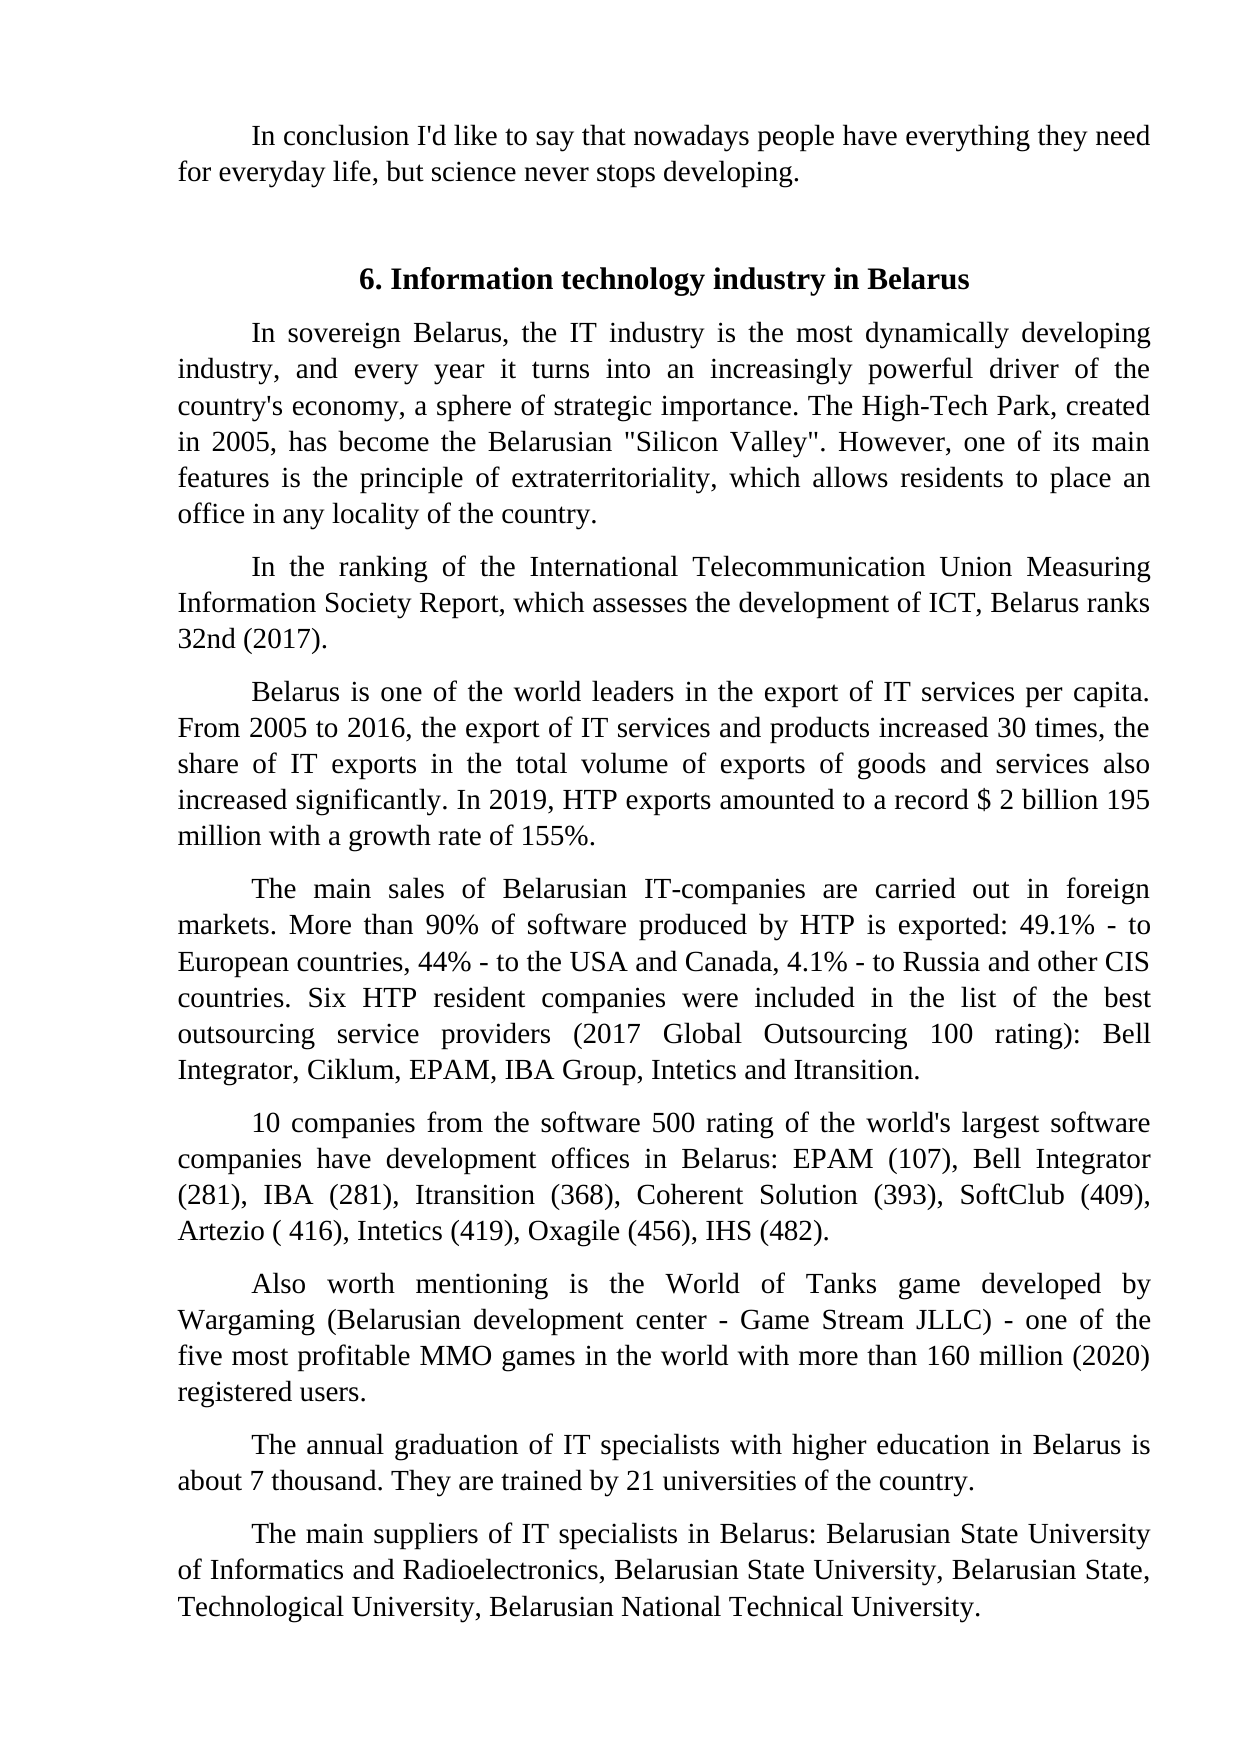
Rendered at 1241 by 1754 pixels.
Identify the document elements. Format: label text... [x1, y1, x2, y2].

text In conclusion I'd like to say that nowadays people have everything they need for everyday life, but science never stops developing. [177, 118, 1152, 188]
text The main sales of Belarusian IT-companies are carried out in foreign markets. More than 90% of software produced by HTP is exported: 49.1% - to European countries, 44% - to the USA and Canada, 4.1% - to Russia and other CIS countries. Six HTP resident companies were included in the list of the best outsourcing service providers (2017 Global Outsourcing 100 rating): Bell Integrator, Ciklum, EPAM, IBA Group, Intetics and Itransition. [177, 871, 1152, 1086]
text Belarus is one of the world leaders in the export of IT services per capita. From 2005 to 2016, the export of IT services and products increased 30 times, the share of IT exports in the total volume of exports of goods and services also increased significantly. In 2019, HTP exports amounted to a record $ 2 billion 195 million with a growth rate of 155%. [177, 674, 1152, 852]
text 10 companies from the software 500 rating of the world's largest software companies have development offices in Belarus: EPAM (107), Bell Integrator (281), IBA (281), Itransition (368), Coherent Solution (393), SoftClub (409), Artezio ( 416), Intetics (419), Oxagile (456), IHS (482). [177, 1105, 1152, 1247]
text In the ranking of the International Telecommunication Union Measuring Information Society Report, which assesses the development of ICT, Belarus ranks 32nd (2017). [177, 549, 1152, 655]
text In sovereign Belarus, the IT industry is the most dynamically developing industry, and every year it turns into an increasingly powerful driver of the country's economy, a sphere of strategic importance. The High-Tech Park, created in 2005, has become the Belarusian "Silicon Valley". However, one of its main features is the principle of extraterritoriality, which allows residents to place an office in any locality of the country. [177, 315, 1152, 529]
text The annual graduation of IT specialists with higher education in Belarus is about 7 thousand. They are trained by 21 universities of the country. [177, 1427, 1152, 1497]
text Also worth mentioning is the World of Tanks game developed by Wargaming (Belarusian development center - Game Stream JLLC) - one of the five most profitable MMO games in the world with more than 160 million (2020) registered users. [177, 1266, 1152, 1408]
text 6. Information technology industry in Belarus [177, 260, 1152, 296]
text The main suppliers of IT specialists in Belarus: Belarusian State University of Informatics and Radioelectronics, Belarusian State University, Belarusian State, Technological University, Belarusian National Technical University. [177, 1516, 1152, 1622]
